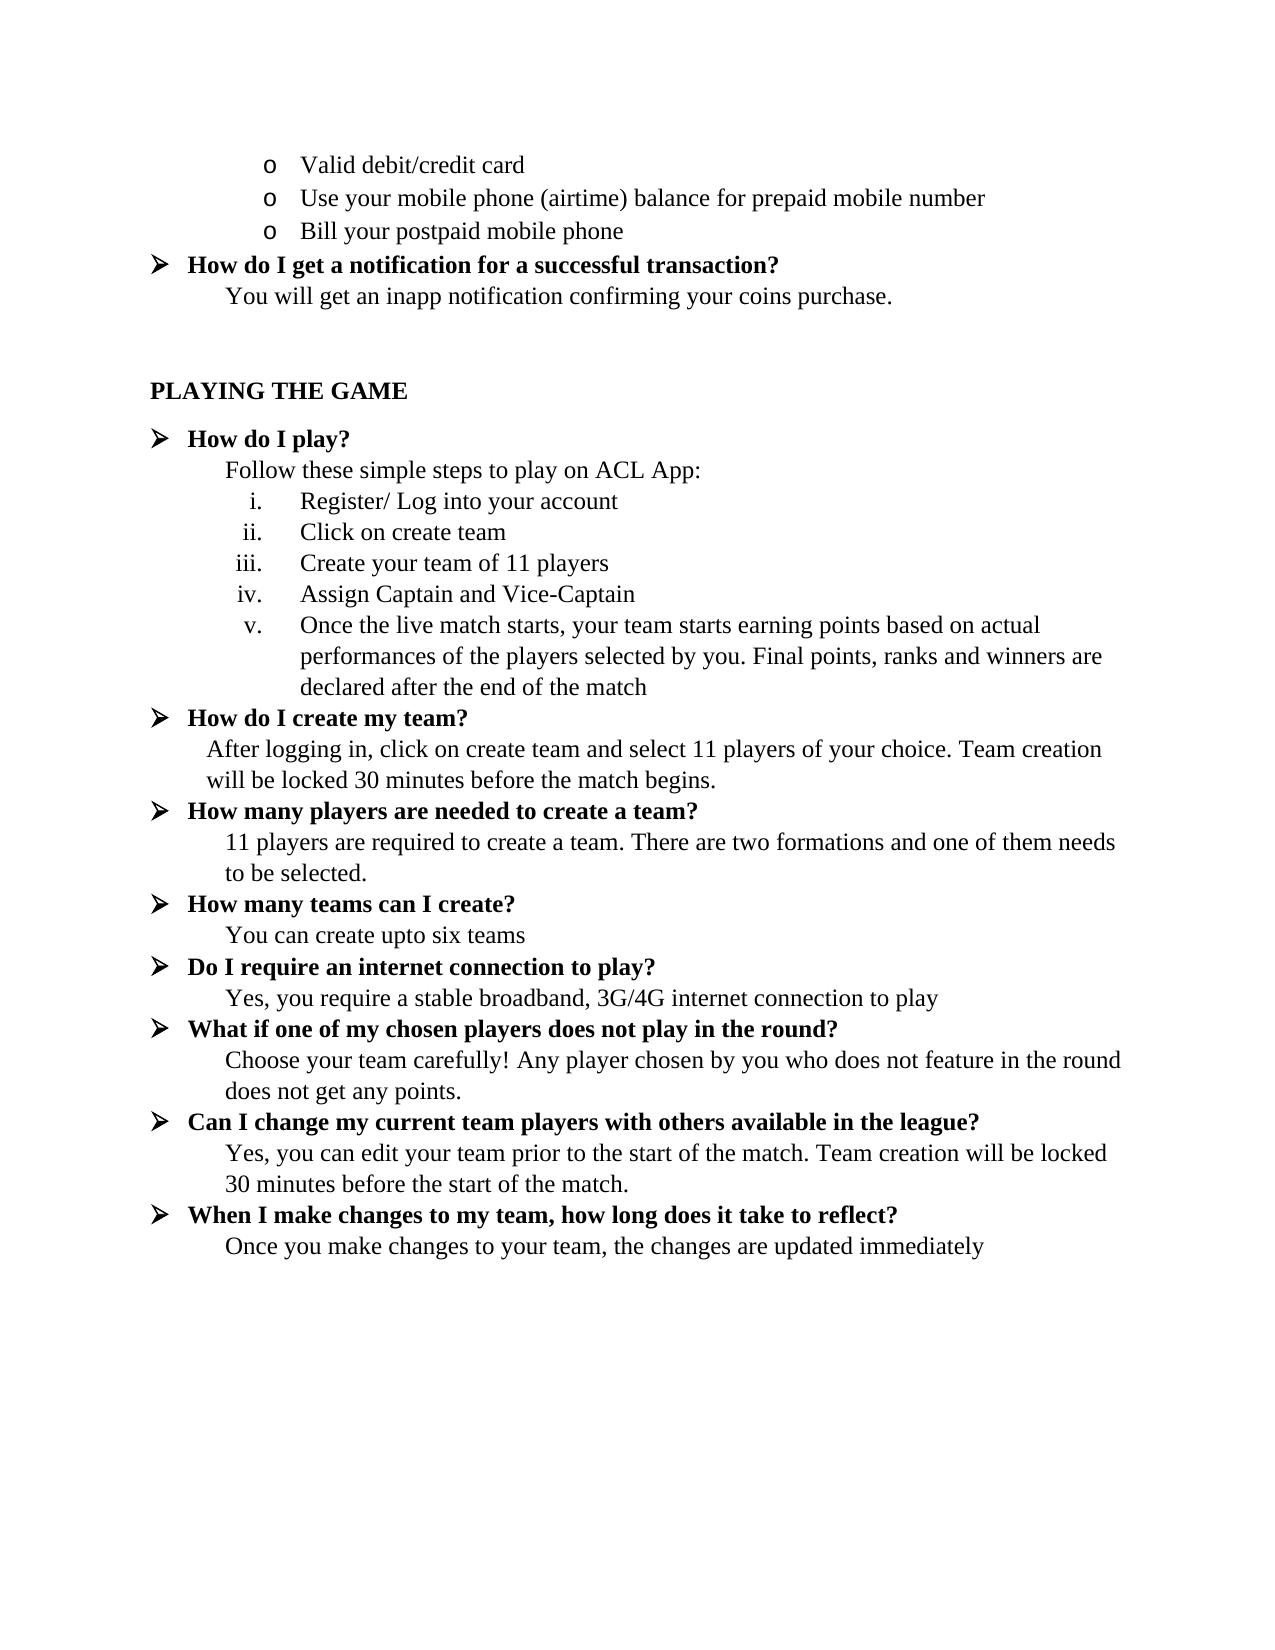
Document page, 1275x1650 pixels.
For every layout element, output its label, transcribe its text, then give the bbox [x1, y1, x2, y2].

list Yes, you can edit your team prior to the start of the match. Team creation will be locked 30 minutes before the start of the match. [225, 1138, 1125, 1198]
list After logging in, click on create team and select 11 players of your choice. Team creation will be locked 30 minutes before the match begins. [206, 734, 1125, 794]
list When I make changes to my team, how long does it take to reflect? [150, 1200, 1125, 1229]
list How many players are needed to create a team? [150, 796, 1125, 825]
list How do I get a notification for a successful transaction? [150, 250, 1125, 278]
list 11 players are required to create a team. There are two formations and one of them needs to be selected. [225, 827, 1125, 887]
list Valid debit/credit card [262, 150, 1125, 181]
list Click on create team [262, 517, 1125, 546]
list Once the live match starts, your team starts earning points based on actual performances of the players selected by you. Final points, ranks and winners are declared after the end of the match [262, 610, 1125, 701]
list Yes, you require a stable broadband, 3G/4G internet connection to play [225, 983, 1125, 1011]
list Bill your postpaid mobile phone [262, 216, 1125, 247]
list How do I create my team? [150, 703, 1125, 732]
list How do I play? [150, 424, 1125, 453]
text PLAYING THE GAME [150, 376, 1125, 405]
list How many teams can I create? [150, 889, 1125, 918]
list Choose your team carefully! Any player chosen by you who does not feature in the round does not get any points. [225, 1045, 1125, 1104]
list Use your mobile phone (airtime) balance for prepaid mobile number [262, 183, 1125, 214]
list Create your team of 11 players [262, 548, 1125, 577]
list You can create upto six teams [225, 921, 1125, 949]
list Register/ Log into your account [262, 486, 1125, 515]
list Do I require an internet connection to play? [150, 952, 1125, 980]
list Can I change my current team players with others available in the league? [150, 1107, 1125, 1136]
list Assign Captain and Vice-Captain [262, 579, 1125, 608]
list Once you make changes to your team, the changes are updated immediately [225, 1231, 1125, 1260]
list What if one of my chosen players does not play in the round? [150, 1014, 1125, 1042]
list Follow these simple steps to play on ACL App: [225, 455, 1125, 484]
list You will get an inapp notification confirming your coins purchase. [225, 281, 1125, 309]
